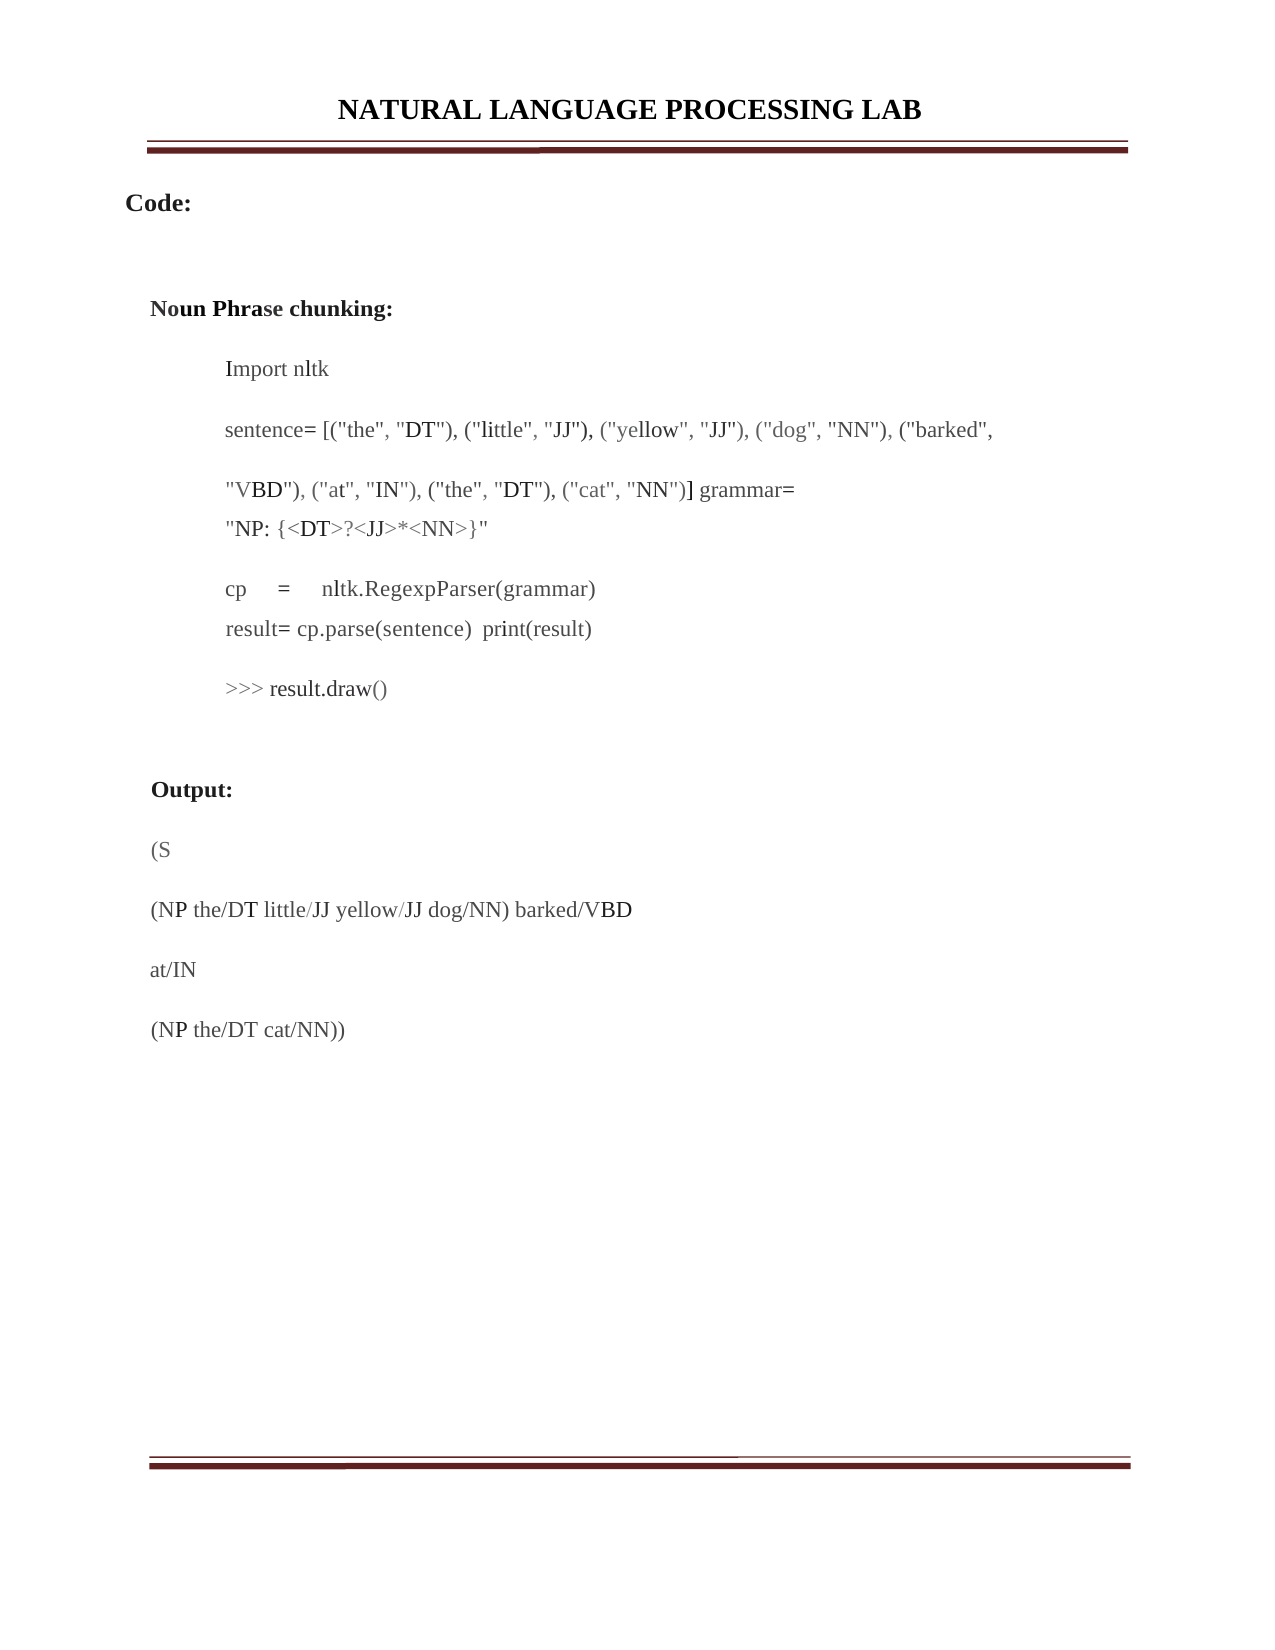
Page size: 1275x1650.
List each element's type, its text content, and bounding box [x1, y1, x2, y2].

text cp = nltk.RegexpParser(grammar) result= cp.parse(sentence) print(result) [225, 575, 601, 641]
text Noun Phrase chunking: [150, 295, 1158, 321]
text Output: [151, 776, 1158, 802]
subtitle Code: [125, 188, 1158, 216]
text sentence= [("the", "DT"), ("little", "JJ"), ("yellow", "JJ"), ("dog", "NN"), ("barked", [224, 416, 1158, 442]
text >>> result.draw() [225, 675, 1158, 701]
text (NP the/DT cat/NN)) [151, 1017, 1158, 1043]
text Import nltk [225, 355, 1158, 381]
text "VBD"), ("at", "IN"), ("the", "DT"), ("cat", "NN")] grammar= "NP: {<DT>?<JJ>*<NN>}" [225, 476, 838, 542]
text (NP the/DT little/JJ yellow/JJ dog/NN) barked/VBD at/IN [149, 896, 659, 983]
text (S [151, 836, 1158, 862]
